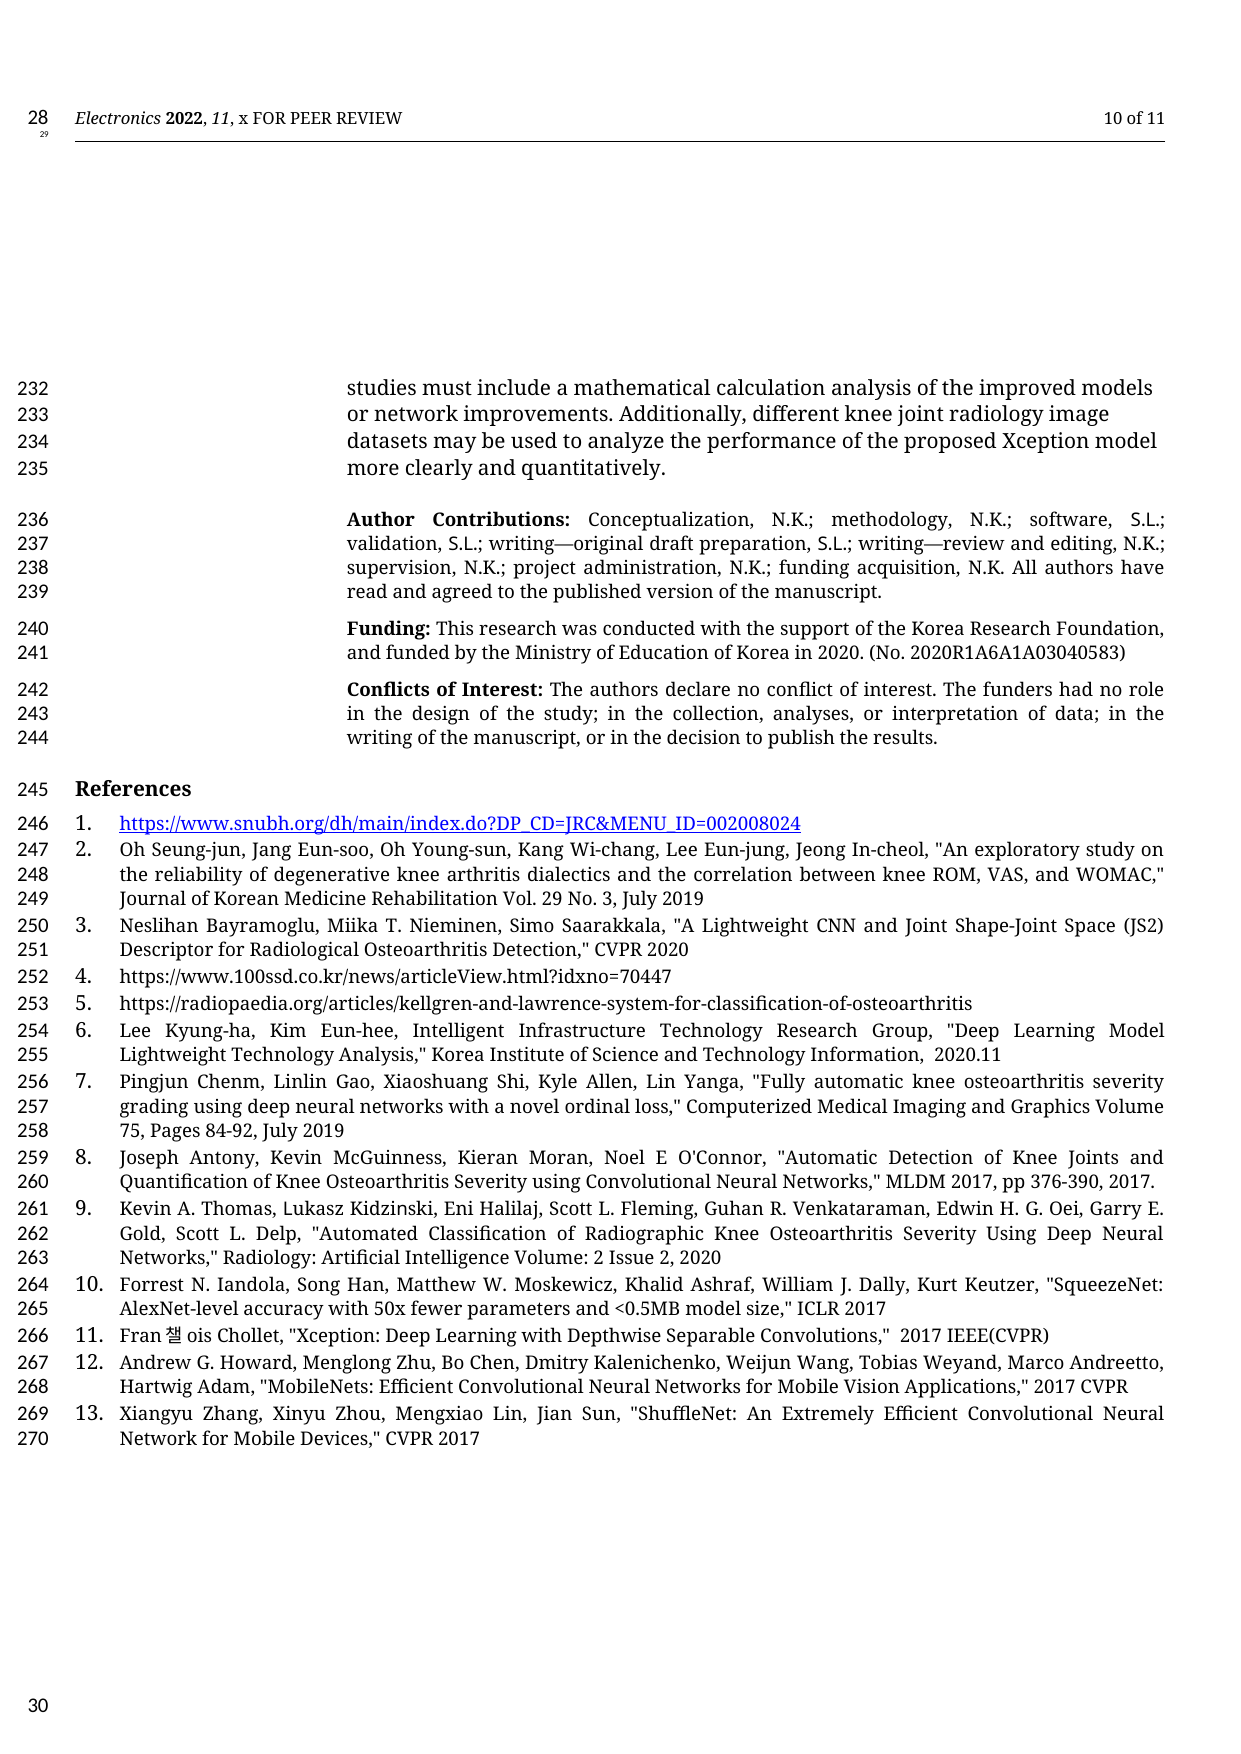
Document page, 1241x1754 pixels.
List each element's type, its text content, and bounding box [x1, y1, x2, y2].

text https://www.snubh.org/dh/main/index.do?DP_CD=JRC&MENU_ID=002008024 [75, 808, 1165, 835]
text https://radiopaedia.org/articles/kellgren-and-lawrence-system-for-classification-of-osteoarthritis [75, 989, 1165, 1016]
text Fran챌ois Chollet, "Xception: Deep Learning with Depthwise Separable Convolutions," 2017 IEEE(CVPR) [75, 1321, 1165, 1348]
text https://www.100ssd.co.kr/news/articleView.html?idxno=70447 [75, 962, 1165, 989]
text Author Contributions: Conceptualization, N.K.; methodology, N.K.; software, S.L.; validation, S.L.; writing—original draft preparation, S.L.; writing—review and editing, N.K.; supervision, N.K.; project administration, N.K.; funding acquisition, N.K. All authors have read and agreed to the published version of the manuscript. [347, 507, 1165, 604]
text Andrew G. Howard, Menglong Zhu, Bo Chen, Dmitry Kalenichenko, Weijun Wang, Tobias Weyand, Marco Andreetto, Hartwig Adam, "MobileNets: Efficient Convolutional Neural Networks for Mobile Vision Applications," 2017 CVPR [75, 1348, 1165, 1399]
text Joseph Antony, Kevin McGuinness, Kieran Moran, Noel E O'Connor, "Automatic Detection of Knee Joints and Quantification of Knee Osteoarthritis Severity using Convolutional Neural Networks," MLDM 2017, pp 376-390, 2017. [75, 1143, 1165, 1194]
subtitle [347, 374, 1165, 482]
text Pingjun Chenm, Linlin Gao, Xiaoshuang Shi, Kyle Allen, Lin Yanga, "Fully automatic knee osteoarthritis severity grading using deep neural networks with a novel ordinal loss," Computerized Medical Imaging and Graphics Volume 75, Pages 84-92, July 2019 [75, 1067, 1165, 1143]
text Forrest N. Iandola, Song Han, Matthew W. Moskewicz, Khalid Ashraf, William J. Dally, Kurt Keutzer, "SqueezeNet: AlexNet-level accuracy with 50x fewer parameters and <0.5MB model size," ICLR 2017 [75, 1269, 1165, 1321]
subtitle References [75, 775, 1165, 802]
text Funding: This research was conducted with the support of the Korea Research Foundation, and funded by the Ministry of Education of Korea in 2020. (No. 2020R1A6A1A03040583) [347, 616, 1165, 665]
text Oh Seung-jun, Jang Eun-soo, Oh Young-sun, Kang Wi-chang, Lee Eun-jung, Jeong In-cheol, "An exploratory study on the reliability of degenerative knee arthritis dialectics and the correlation between knee ROM, VAS, and WOMAC," Journal of Korean Medicine Rehabilitation Vol. 29 No. 3, July 2019 [75, 835, 1165, 911]
text Xiangyu Zhang, Xinyu Zhou, Mengxiao Lin, Jian Sun, "ShuffleNet: An Extremely Efficient Convolutional Neural Network for Mobile Devices," CVPR 2017 [75, 1399, 1165, 1450]
text Neslihan Bayramoglu, Miika T. Nieminen, Simo Saarakkala, "A Lightweight CNN and Joint Shape-Joint Space (JS2) Descriptor for Radiological Osteoarthritis Detection," CVPR 2020 [75, 911, 1165, 962]
text Lee Kyung-ha, Kim Eun-hee, Intelligent Infrastructure Technology Research Group, "Deep Learning Model Lightweight Technology Analysis," Korea Institute of Science and Technology Information, 2020.11 [75, 1016, 1165, 1067]
text Kevin A. Thomas, Lukasz Kidzinski, Eni Halilaj, Scott L. Fleming, Guhan R. Venkataraman, Edwin H. G. Oei, Garry E. Gold, Scott L. Delp, "Automated Classification of Radiographic Knee Osteoarthritis Severity Using Deep Neural Networks," Radiology: Artificial Intelligence Volume: 2 Issue 2, 2020 [75, 1194, 1165, 1269]
text Conflicts of Interest: The authors declare no conflict of interest. The funders had no role in the design of the study; in the collection, analyses, or interpretation of data; in the writing of the manuscript, or in the decision to publish the results. [347, 677, 1165, 750]
